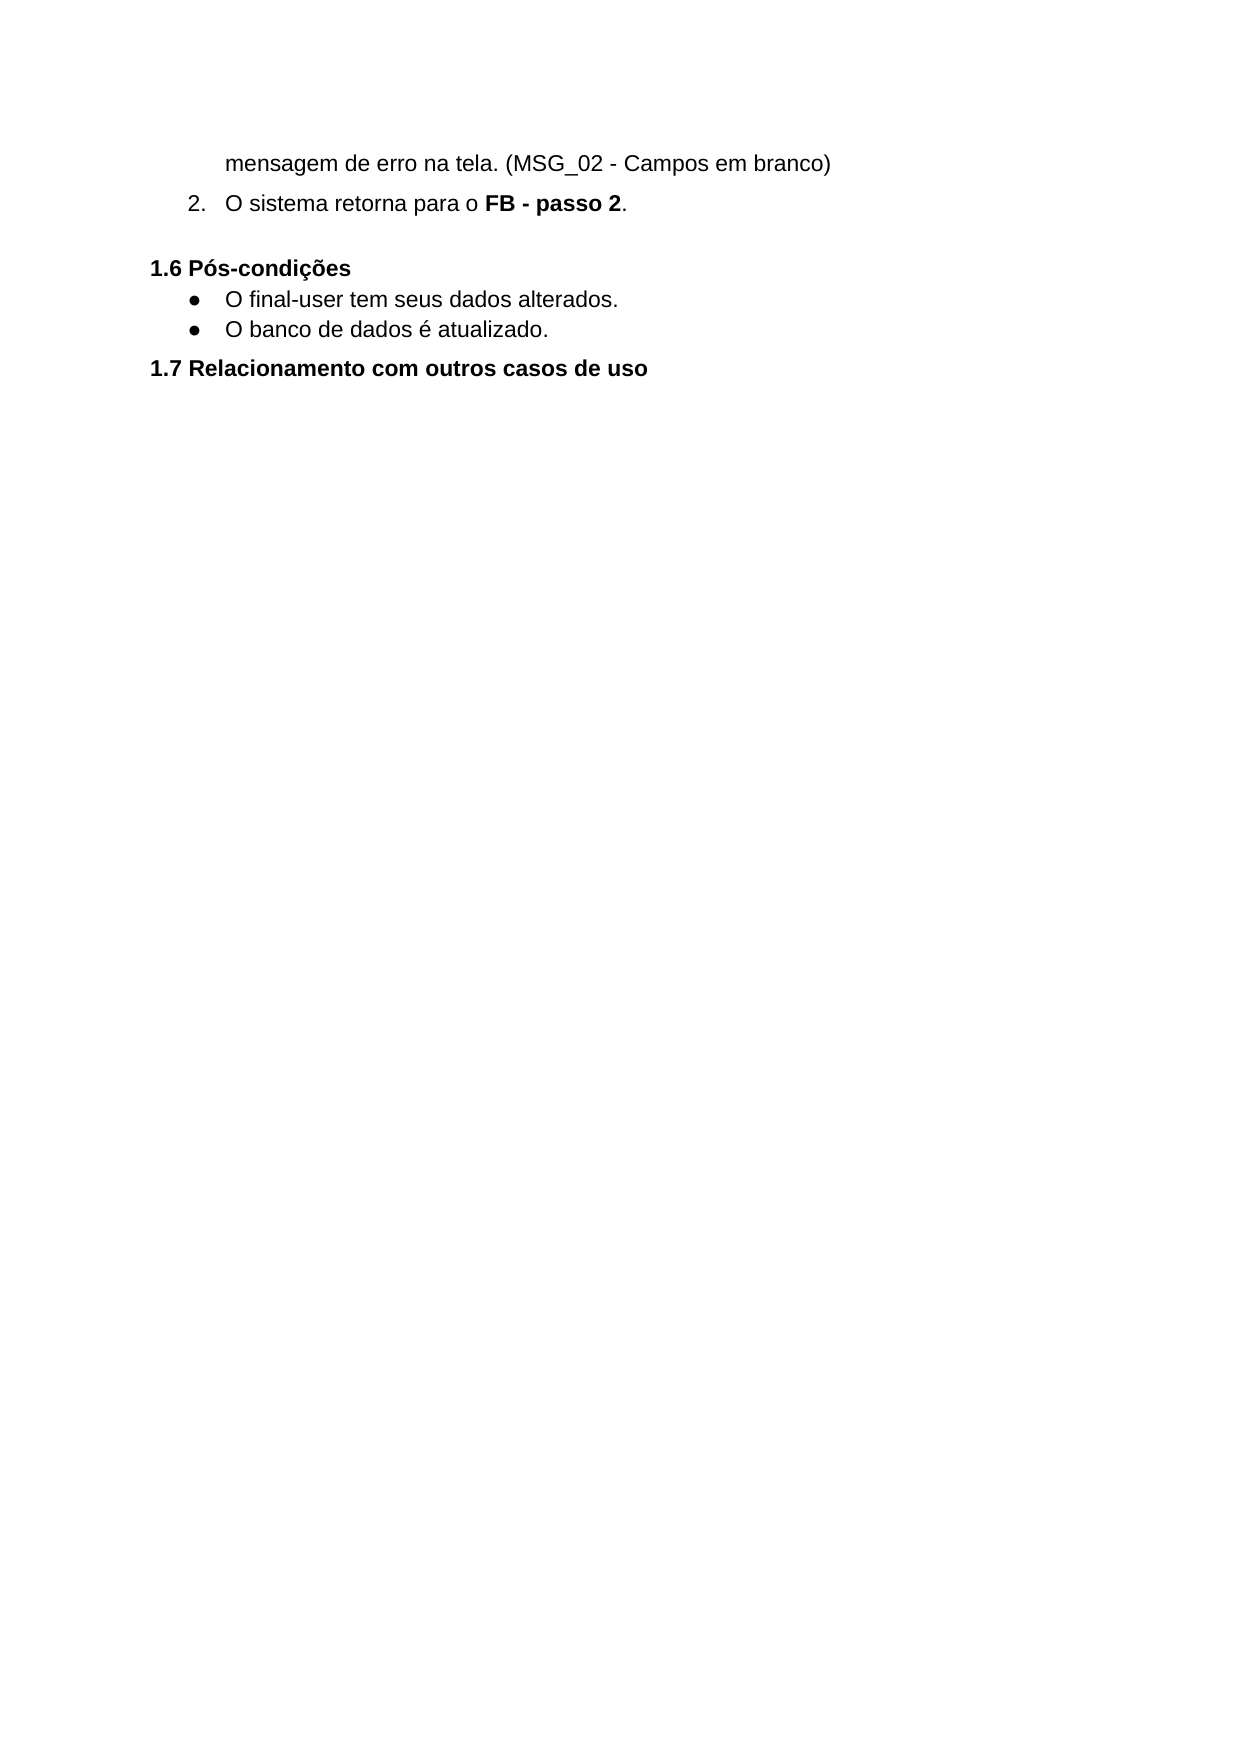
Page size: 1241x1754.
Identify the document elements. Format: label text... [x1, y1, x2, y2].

list O sistema retorna para o FB - passo 2. [187, 189, 1090, 216]
text 1.6 Pós-condições [150, 255, 1090, 282]
list O final-user tem seus dados alterados. [187, 286, 1090, 312]
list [187, 150, 1090, 176]
list O banco de dados é atualizado. [187, 316, 1090, 342]
text 1.7 Relacionamento com outros casos de uso [150, 355, 1090, 382]
